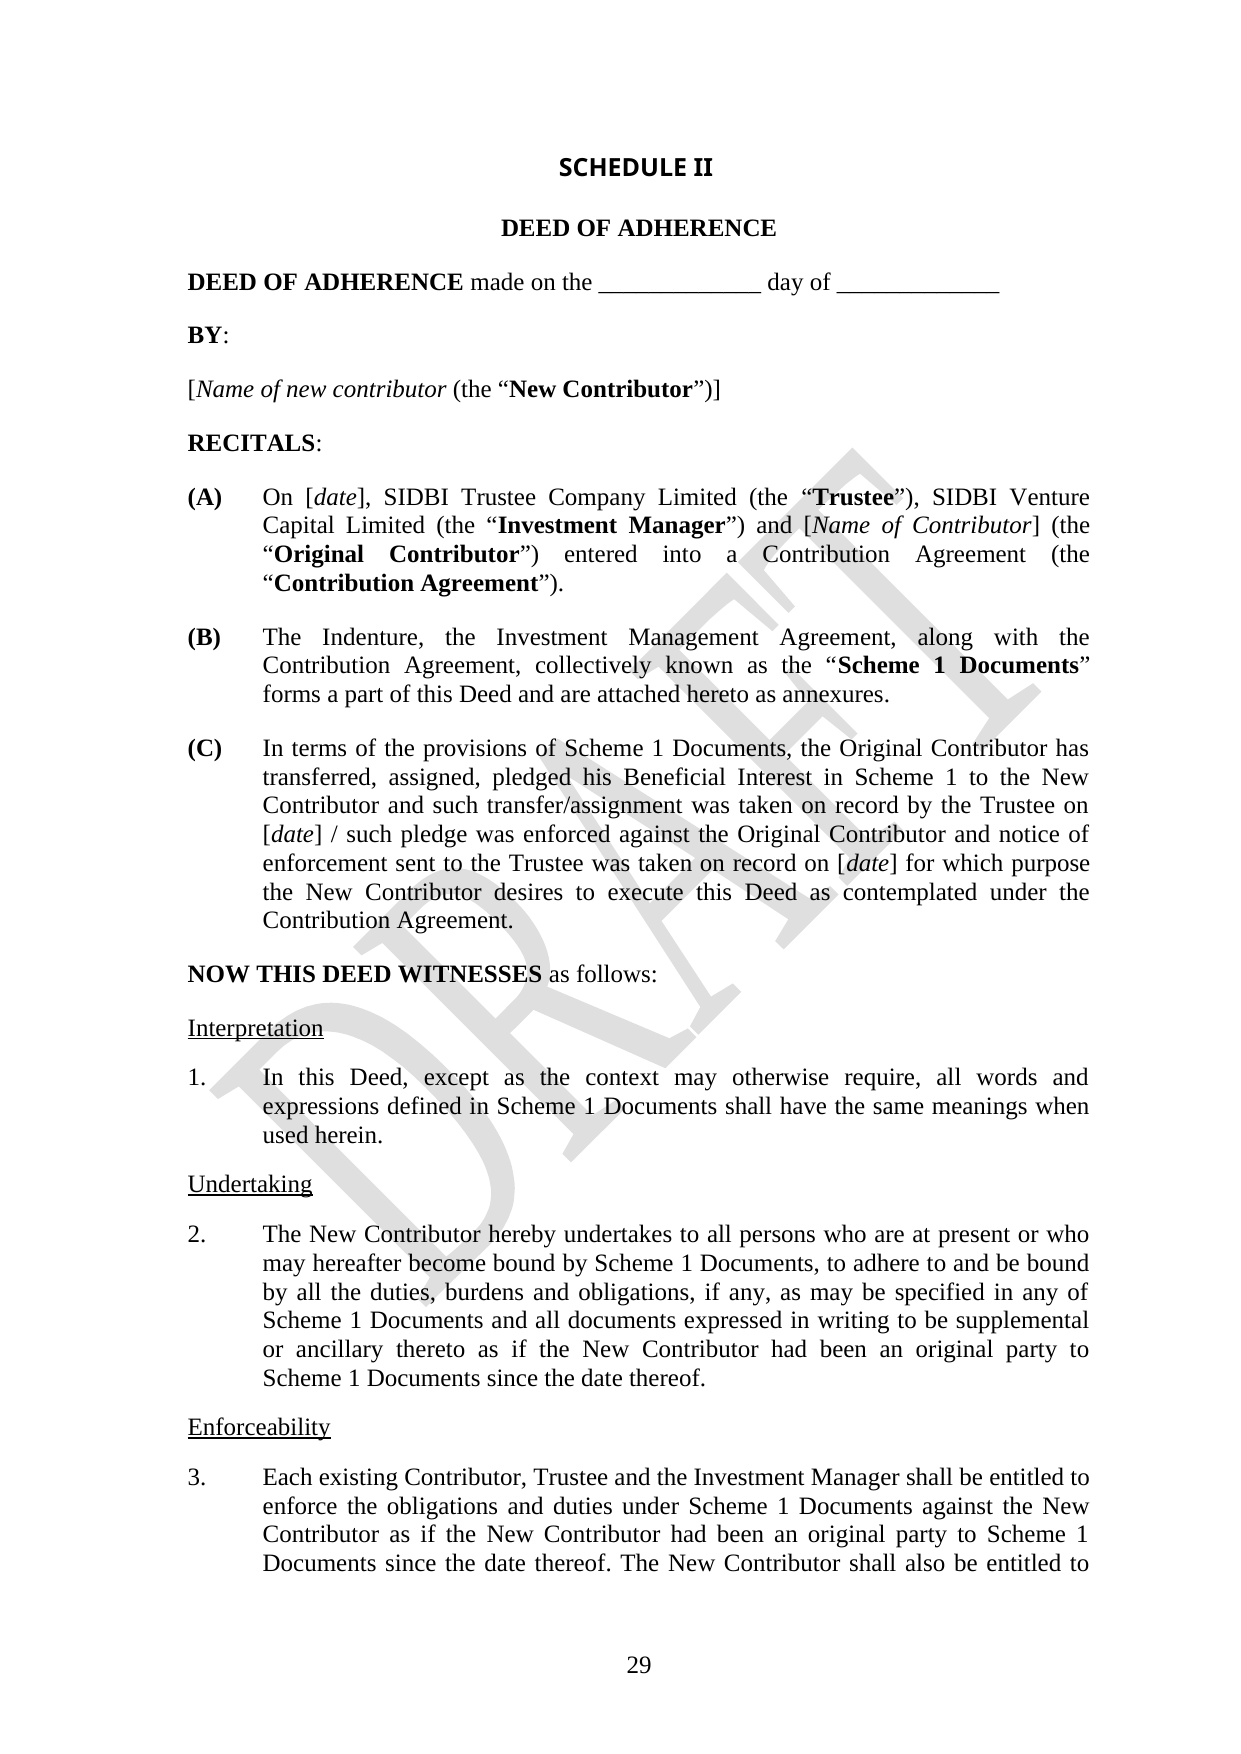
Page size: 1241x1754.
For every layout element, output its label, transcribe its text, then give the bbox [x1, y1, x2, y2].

text RECITALS: [187, 428, 1090, 457]
text Undertaking [187, 1169, 1090, 1198]
list The New Contributor hereby undertakes to all persons who are at present or who may hereafter become bound by Scheme 1 Documents, to adhere to and be bound by all the duties, burdens and obligations, if any, as may be specified in any of Scheme 1 Documents and all documents expressed in writing to be supplemental or ancillary thereto as if the New Contributor had been an original party to Scheme 1 Documents since the date thereof. [187, 1219, 1090, 1392]
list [187, 1462, 1090, 1577]
list The Indenture, the Investment Management Agreement, along with the Contribution Agreement, collectively known as the “Scheme 1 Documents” forms a part of this Deed and are attached hereto as annexures. [187, 622, 1090, 708]
text Enforceability [187, 1412, 1090, 1441]
subtitle DEED OF ADHERENCE [187, 150, 1090, 242]
text [Name of new contributor (the “New Contributor”)] [187, 374, 1090, 403]
text NOW THIS DEED WITNESSES as follows: [187, 959, 1090, 988]
text DEED OF ADHERENCE made on the _____________ day of _____________ [187, 267, 1090, 295]
text Interpretation [187, 1013, 1090, 1042]
list In this Deed, except as the context may otherwise require, all words and expressions defined in Scheme 1 Documents shall have the same meanings when used herein. [187, 1062, 1090, 1149]
list In terms of the provisions of Scheme 1 Documents, the Original Contributor has transferred, assigned, pledged his Beneficial Interest in Scheme 1 to the New Contributor and such transfer/assignment was taken on record by the Trustee on [date] / such pledge was enforced against the Original Contributor and notice of enforcement sent to the Trustee was taken on record on [date] for which purpose the New Contributor desires to execute this Deed as contemplated under the Contribution Agreement. [187, 733, 1090, 934]
text BY: [187, 320, 1090, 349]
list On [date], SIDBI Trustee Company Limited (the “Trustee”), SIDBI Venture Capital Limited (the “Investment Manager”) and [Name of Contributor] (the “Original Contributor”) entered into a Contribution Agreement (the “Contribution Agreement”). [187, 482, 1090, 597]
